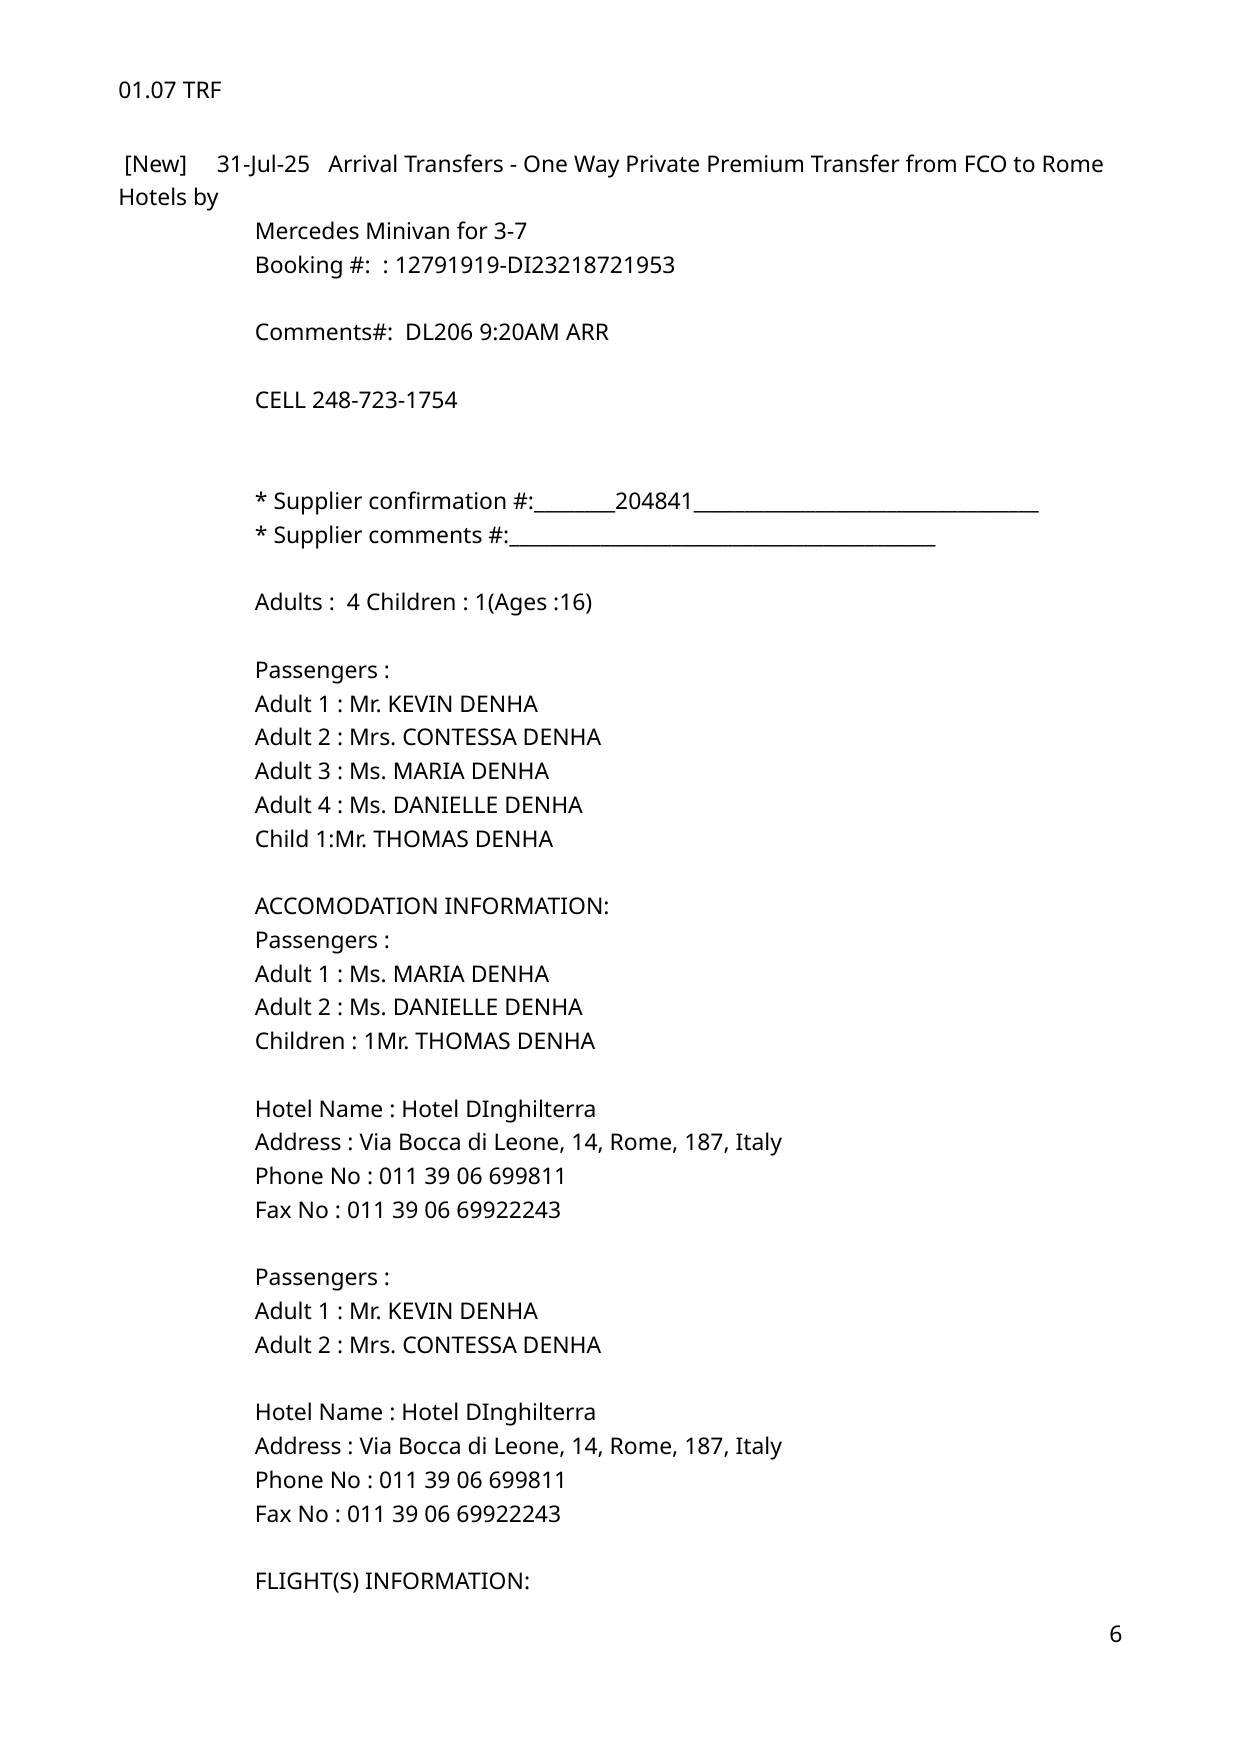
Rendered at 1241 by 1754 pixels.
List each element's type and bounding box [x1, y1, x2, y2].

text [118, 148, 1122, 1596]
